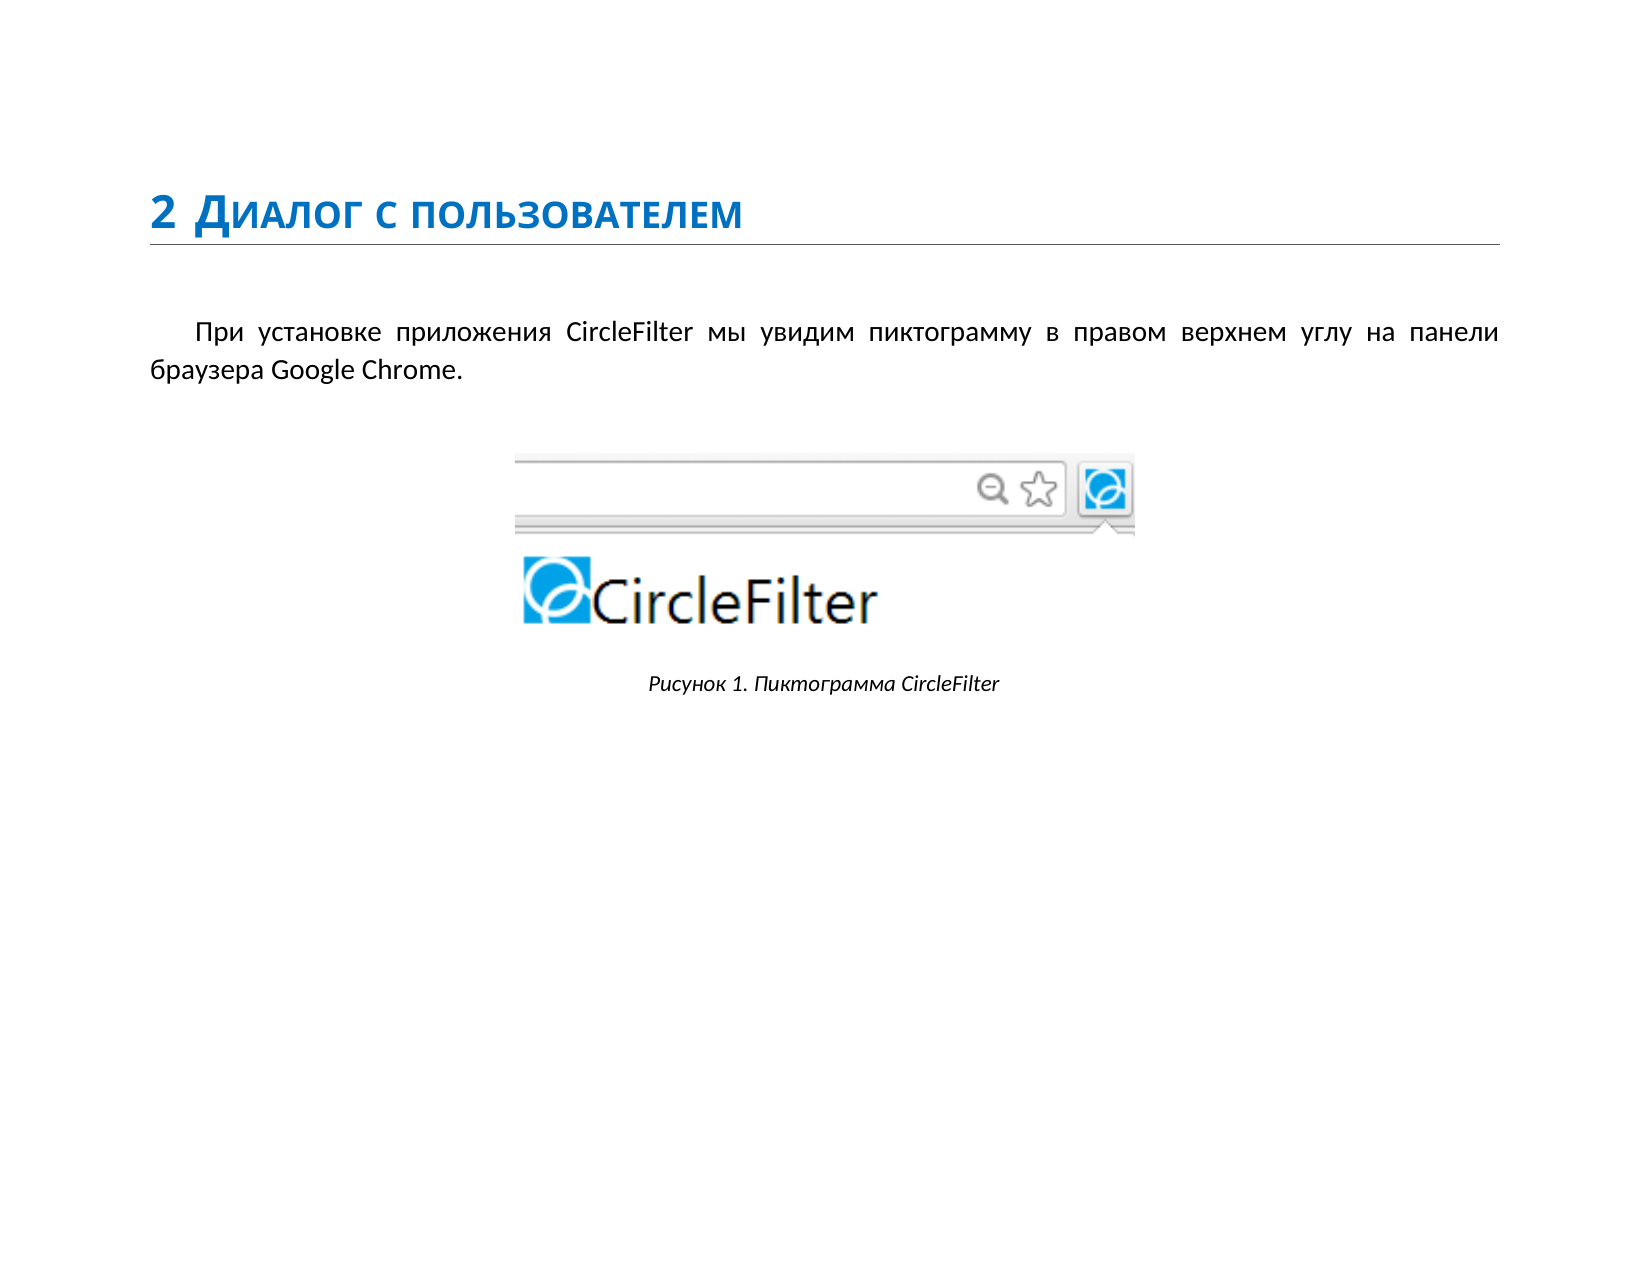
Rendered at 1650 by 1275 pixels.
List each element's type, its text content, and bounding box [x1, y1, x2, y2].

text Рисунок 1. Пиктограмма CircleFilter [150, 669, 1500, 697]
picture [514, 453, 1136, 651]
subtitle Диалог с пользователем [150, 179, 1500, 244]
text При установке приложения CircleFilter мы увидим пиктограмму в правом верхнем углу на панели браузера Google Chrome. [150, 313, 1500, 387]
